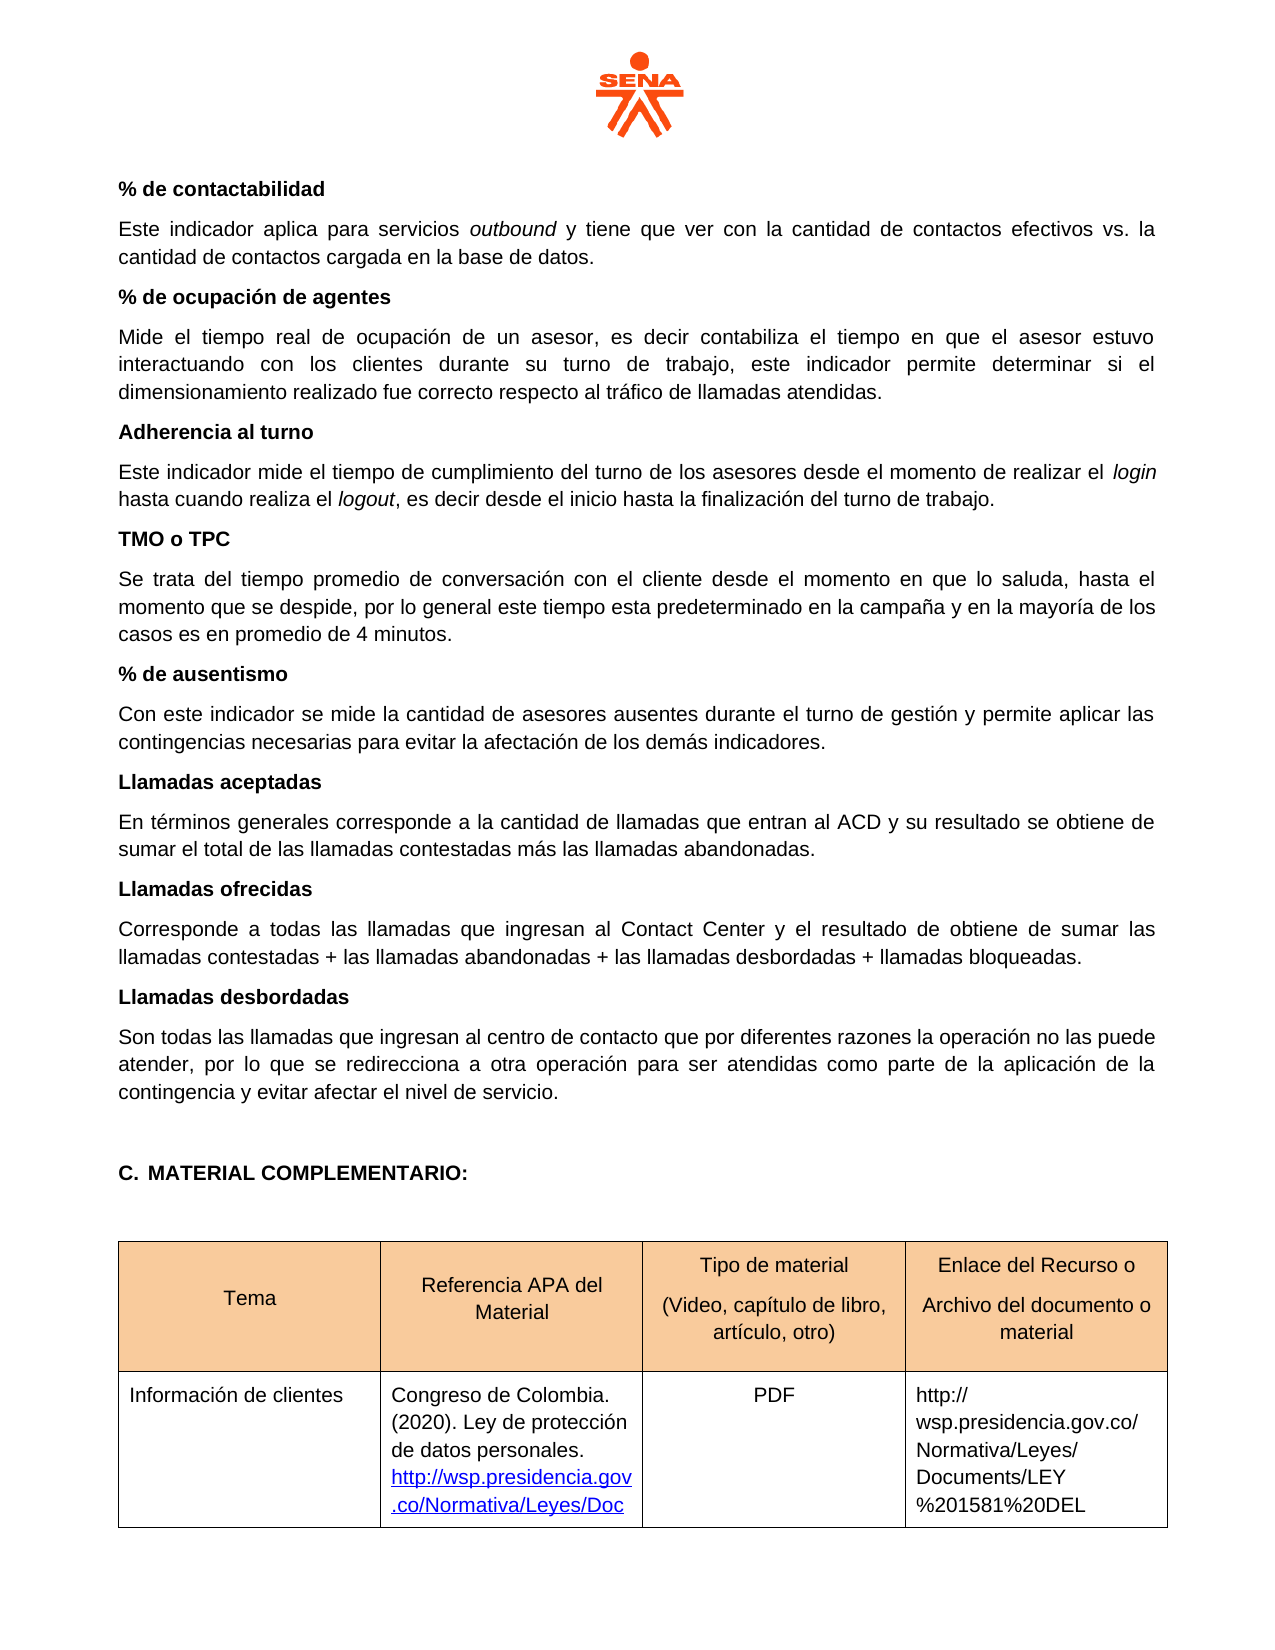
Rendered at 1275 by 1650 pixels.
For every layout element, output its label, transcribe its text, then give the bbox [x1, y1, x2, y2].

text Corresponde a todas las llamadas que ingresan al Contact Center y el resultado de obtiene de sumar las llamadas contestadas + las llamadas abandonadas + las llamadas desbordadas + llamadas bloqueadas. [118, 917, 1157, 969]
text % de ocupación de agentes [118, 285, 1157, 309]
picture [585, 48, 690, 142]
text Se trata del tiempo promedio de conversación con el cliente desde el momento en que lo saluda, hasta el momento que se despide, por lo general este tiempo esta predeterminado en la campaña y en la mayoría de los casos es en promedio de 4 minutos. [118, 567, 1157, 646]
text TMO o TPC [118, 527, 1157, 551]
table_header Tipo de material (Video, capítulo de libro, artículo, otro) [643, 1242, 905, 1371]
text Llamadas ofrecidas [118, 877, 1157, 901]
table_header Referencia APA del Material [381, 1242, 642, 1371]
table_cell PDF [643, 1372, 905, 1527]
table_header Enlace del Recurso o Archivo del documento o material [906, 1242, 1167, 1371]
text Son todas las llamadas que ingresan al centro de contacto que por diferentes razones la operación no las puede atender, por lo que se redirecciona a otra operación para ser atendidas como parte de la aplicación de la contingencia y evitar afectar el nivel de servicio. [118, 1025, 1157, 1104]
text Llamadas desbordadas [118, 985, 1157, 1009]
table_cell Información de clientes [119, 1372, 380, 1527]
text Adherencia al turno [118, 420, 1157, 444]
text % de ausentismo [118, 662, 1157, 686]
text % de contactabilidad [118, 177, 1157, 201]
text Mide el tiempo real de ocupación de un asesor, es decir contabiliza el tiempo en que el asesor estuvo interactuando con los clientes durante su turno de trabajo, este indicador permite determinar si el dimensionamiento realizado fue correcto respecto al tráfico de llamadas atendidas. [118, 325, 1157, 404]
text Este indicador aplica para servicios outbound y tiene que ver con la cantidad de contactos efectivos vs. la cantidad de contactos cargada en la base de datos. [118, 217, 1157, 269]
text Este indicador mide el tiempo de cumplimiento del turno de los asesores desde el momento de realizar el login hasta cuando realiza el logout, es decir desde el inicio hasta la finalización del turno de trabajo. [118, 460, 1157, 511]
table_header Tema [119, 1242, 380, 1371]
table_cell http://wsp.presidencia.gov.co/Normativa/Leyes/Documents/LEY%201581%20DEL%2017%20DE%20OCTUBRE%20DE%202012.pdf [906, 1372, 1167, 1527]
text Llamadas aceptadas [118, 770, 1157, 794]
text Con este indicador se mide la cantidad de asesores ausentes durante el turno de gestión y permite aplicar las contingencias necesarias para evitar la afectación de los demás indicadores. [118, 702, 1157, 754]
list MATERIAL COMPLEMENTARIO: [118, 1161, 1157, 1185]
text En términos generales corresponde a la cantidad de llamadas que entran al ACD y su resultado se obtiene de sumar el total de las llamadas contestadas más las llamadas abandonadas. [118, 810, 1157, 861]
